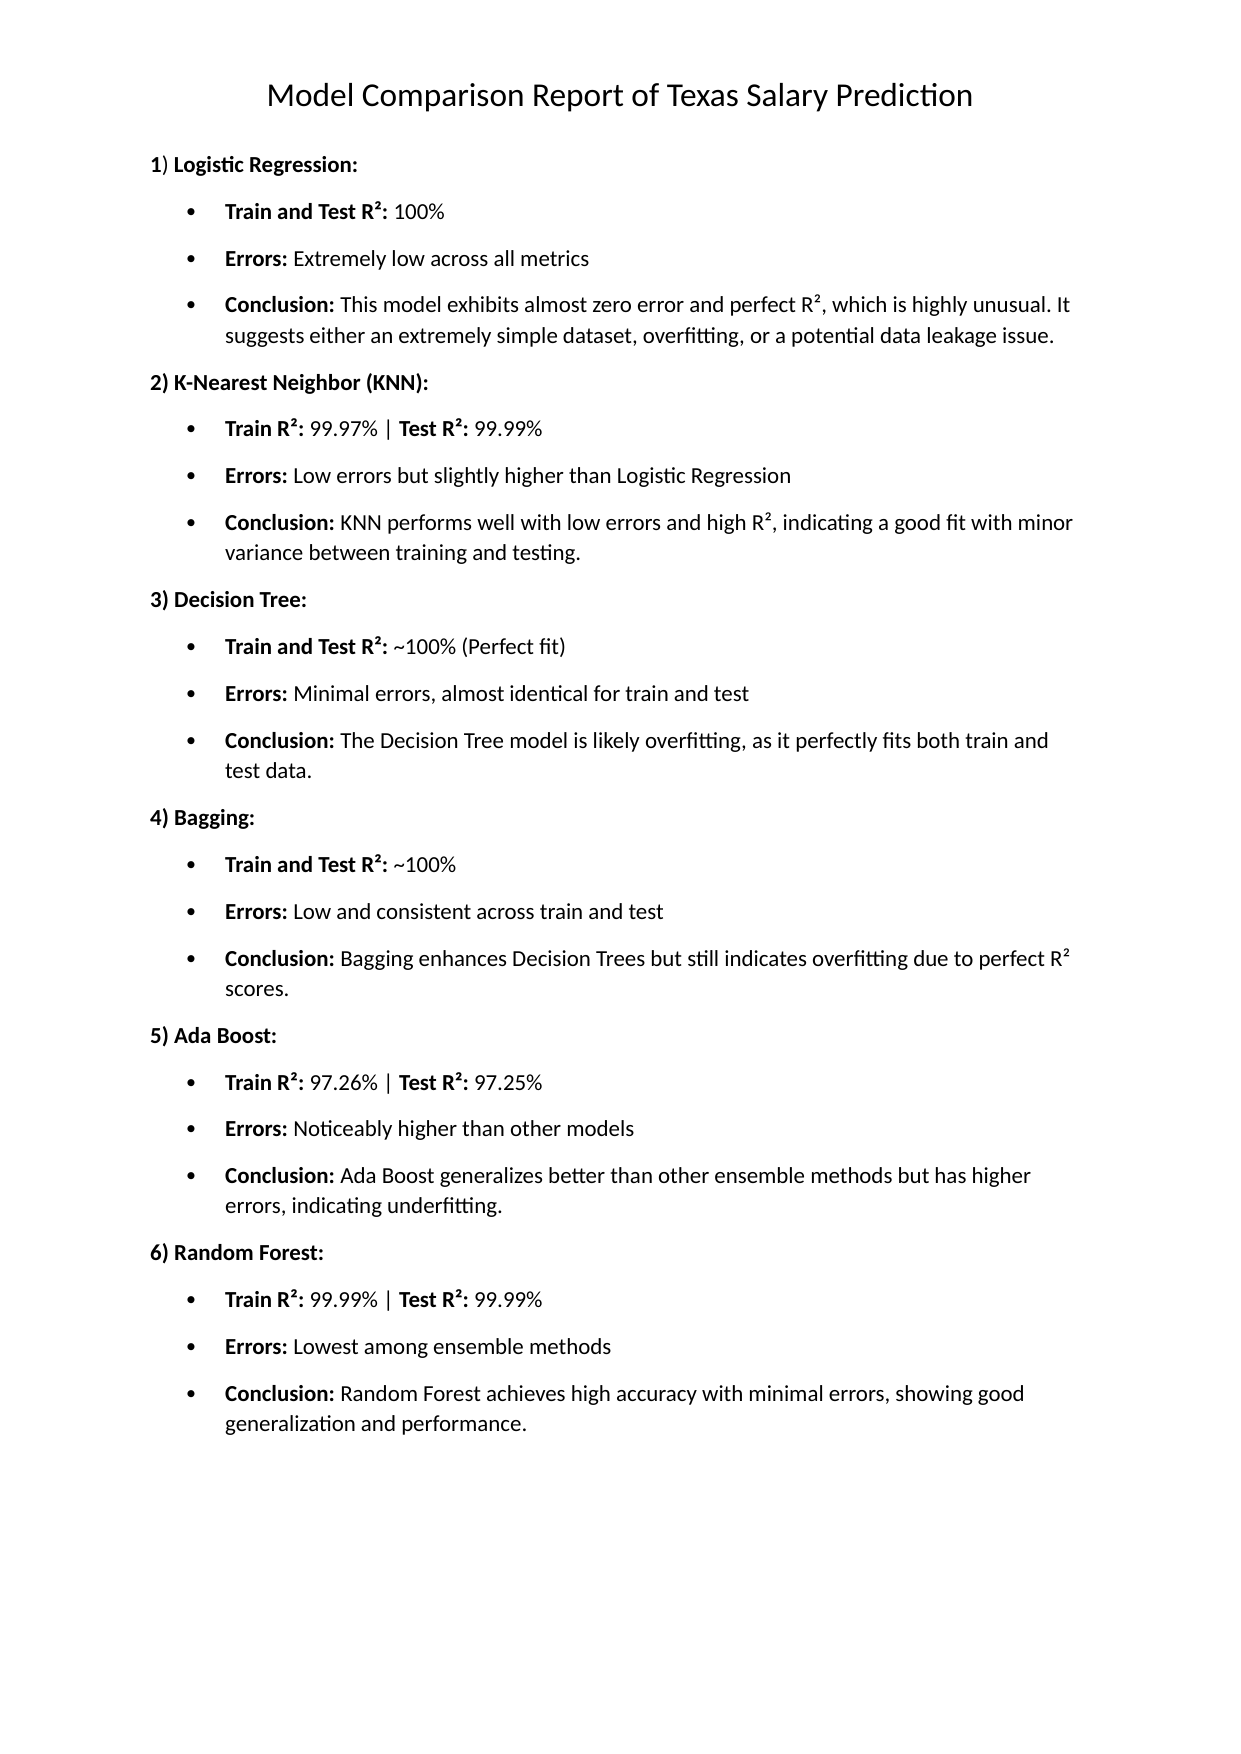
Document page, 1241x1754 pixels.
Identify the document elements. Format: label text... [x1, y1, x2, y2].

list Conclusion: This model exhibits almost zero error and perfect R², which is highly unusual. It suggests either an extremely simple dataset, overfitting, or a potential data leakage issue. [187, 291, 1090, 349]
text 4) Bagging: [150, 803, 1090, 831]
text 1) Logistic Regression: [150, 150, 1090, 178]
list Train and Test R²: ~100% (Perfect fit) [187, 632, 1090, 660]
text 3) Decision Tree: [150, 585, 1090, 613]
list Train R²: 99.97% | Test R²: 99.99% [187, 414, 1090, 443]
list Errors: Extremely low across all metrics [187, 244, 1090, 272]
text 5) Ada Boost: [150, 1021, 1090, 1049]
list Errors: Minimal errors, almost identical for train and test [187, 679, 1090, 707]
list Train and Test R²: 100% [187, 197, 1090, 225]
text 6) Random Forest: [150, 1238, 1090, 1267]
list Errors: Low and consistent across train and test [187, 897, 1090, 925]
list Errors: Low errors but slightly higher than Logistic Regression [187, 461, 1090, 489]
list Conclusion: Random Forest achieves high accuracy with minimal errors, showing good generalization and performance. [187, 1379, 1090, 1437]
list Train R²: 99.99% | Test R²: 99.99% [187, 1285, 1090, 1313]
list Conclusion: The Decision Tree model is likely overfitting, as it perfectly fits both train and test data. [187, 726, 1090, 784]
list Train R²: 97.26% | Test R²: 97.25% [187, 1068, 1090, 1096]
list Train and Test R²: ~100% [187, 850, 1090, 878]
list Conclusion: Ada Boost generalizes better than other ensemble methods but has higher errors, indicating underfitting. [187, 1161, 1090, 1220]
list Conclusion: Bagging enhances Decision Trees but still indicates overfitting due to perfect R² scores. [187, 944, 1090, 1002]
list Errors: Lowest among ensemble methods [187, 1332, 1090, 1360]
list Errors: Noticeably higher than other models [187, 1114, 1090, 1143]
list Conclusion: KNN performs well with low errors and high R², indicating a good fit with minor variance between training and testing. [187, 508, 1090, 567]
text 2) K-Nearest Neighbor (KNN): [150, 368, 1090, 396]
